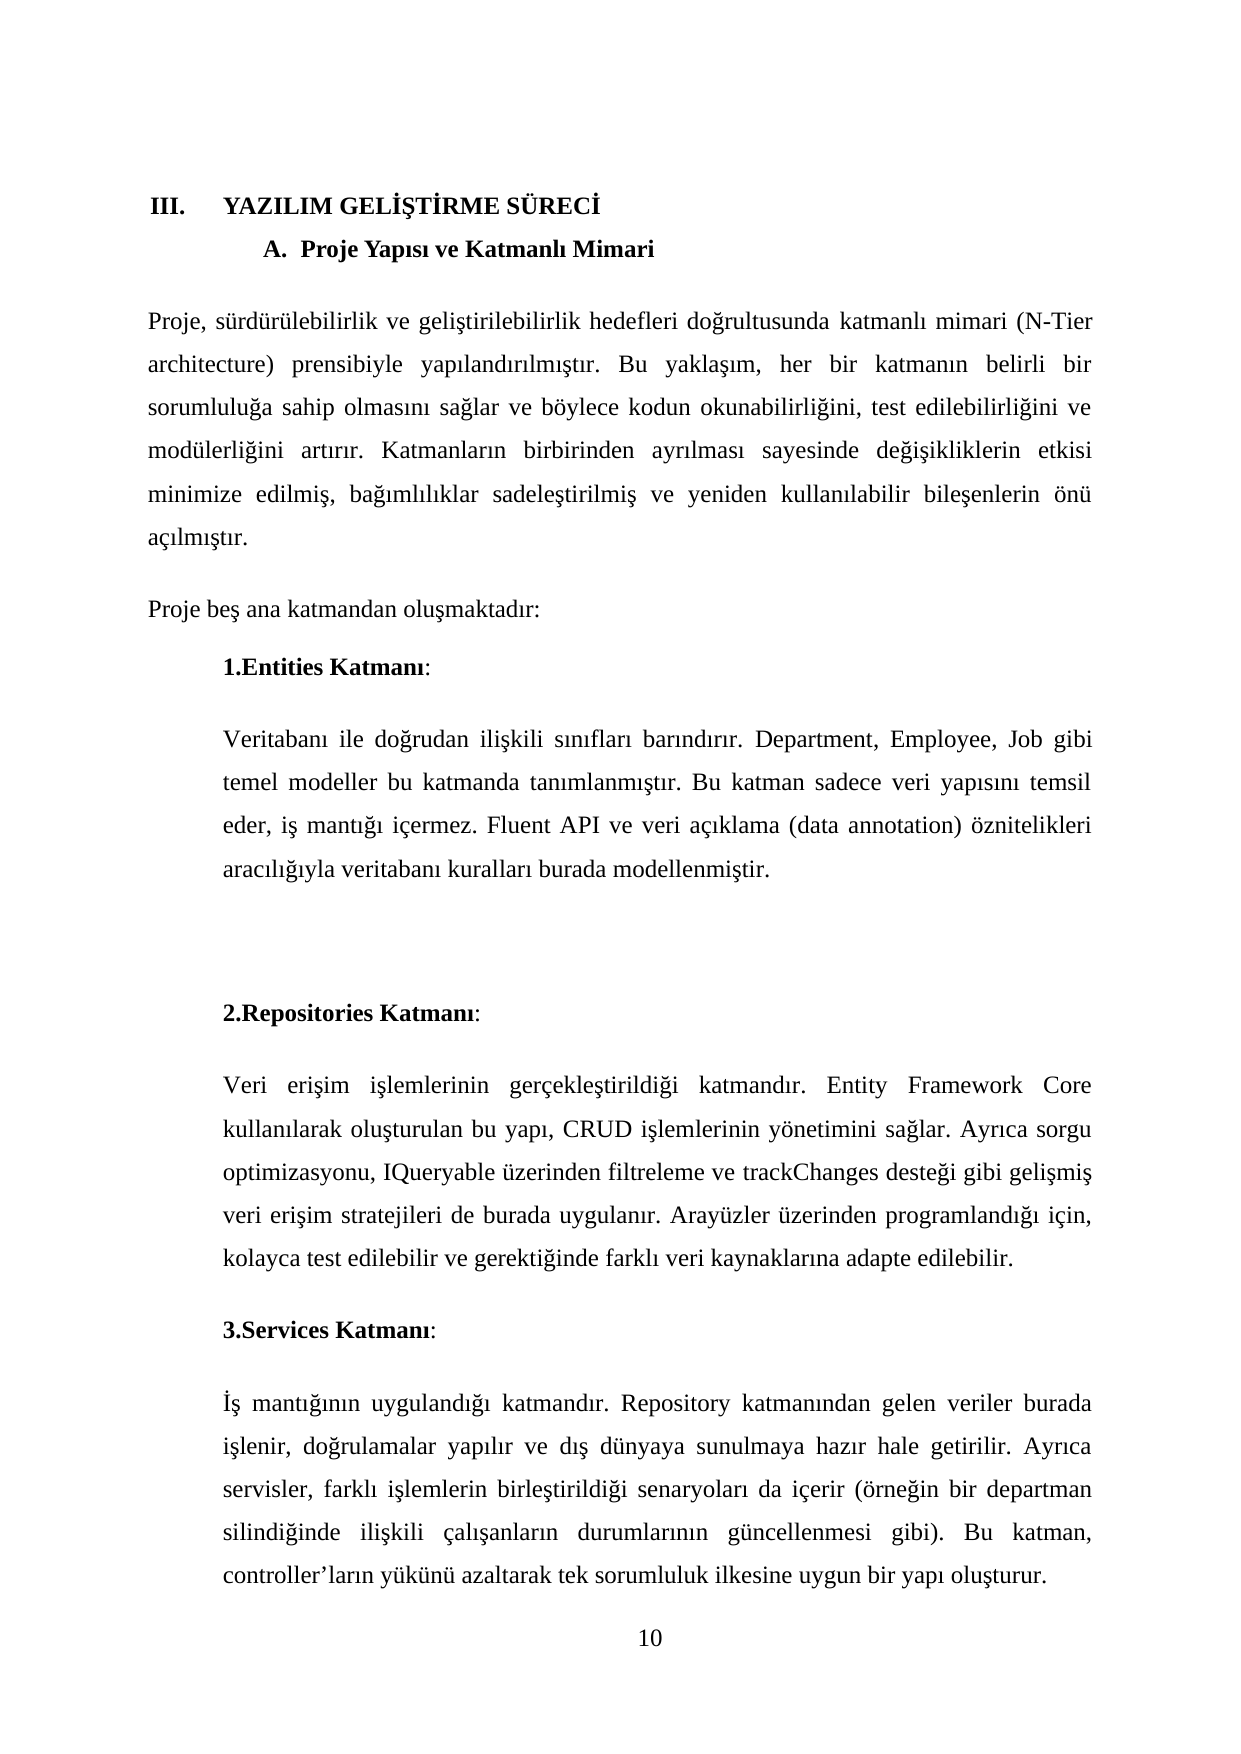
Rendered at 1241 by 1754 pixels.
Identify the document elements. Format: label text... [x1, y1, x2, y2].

text Proje, sürdürülebilirlik ve geliştirilebilirlik hedefleri doğrultusunda katmanlı mimari (N-Tier architecture) prensibiyle yapılandırılmıştır. Bu yaklaşım, her bir katmanın belirli bir sorumluluğa sahip olmasını sağlar ve böylece kodun okunabilirliğini, test edilebilirliğini ve modülerliğini artırır. Katmanların birbirinden ayrılması sayesinde değişikliklerin etkisi minimize edilmiş, bağımlılıklar sadeleştirilmiş ve yeniden kullanılabilir bileşenlerin önü açılmıştır. [148, 306, 1093, 551]
text Proje beş ana katmandan oluşmaktadır: [148, 594, 1093, 623]
text Veri erişim işlemlerinin gerçekleştirildiği katmandır. Entity Framework Core kullanılarak oluşturulan bu yapı, CRUD işlemlerinin yönetimini sağlar. Ayrıca sorgu optimizasyonu, IQueryable üzerinden filtreleme ve trackChanges desteği gibi gelişmiş veri erişim stratejileri de burada uygulanır. Arayüzler üzerinden programlandığı için, kolayca test edilebilir ve gerektiğinde farklı veri kaynaklarına adapte edilebilir. [223, 1071, 1093, 1272]
text 1.Entities Katmanı: [223, 652, 1093, 681]
text 3.Services Katmanı: [223, 1315, 1093, 1344]
list Proje Yapısı ve Katmanlı Mimari [263, 234, 1093, 263]
text 2.Repositories Katmanı: [223, 998, 1093, 1027]
text Veritabanı ile doğrudan ilişkili sınıfları barındırır. Department, Employee, Job gibi temel modeller bu katmanda tanımlanmıştır. Bu katman sadece veri yapısını temsil eder, iş mantığı içermez. Fluent API ve veri açıklama (data annotation) öznitelikleri aracılığıyla veritabanı kuralları burada modellenmiştir. [223, 724, 1093, 882]
text İş mantığının uygulandığı katmandır. Repository katmanından gelen veriler burada işlenir, doğrulamalar yapılır ve dış dünyaya sunulmaya hazır hale getirilir. Ayrıca servisler, farklı işlemlerin birleştirildiği senaryoları da içerir (örneğin bir departman silindiğinde ilişkili çalışanların durumlarının güncellenmesi gibi). Bu katman, controller’ların yükünü azaltarak tek sorumluluk ilkesine uygun bir yapı oluşturur. [223, 1388, 1093, 1589]
list YAZILIM GELİŞTİRME SÜRECİ [185, 191, 1093, 219]
